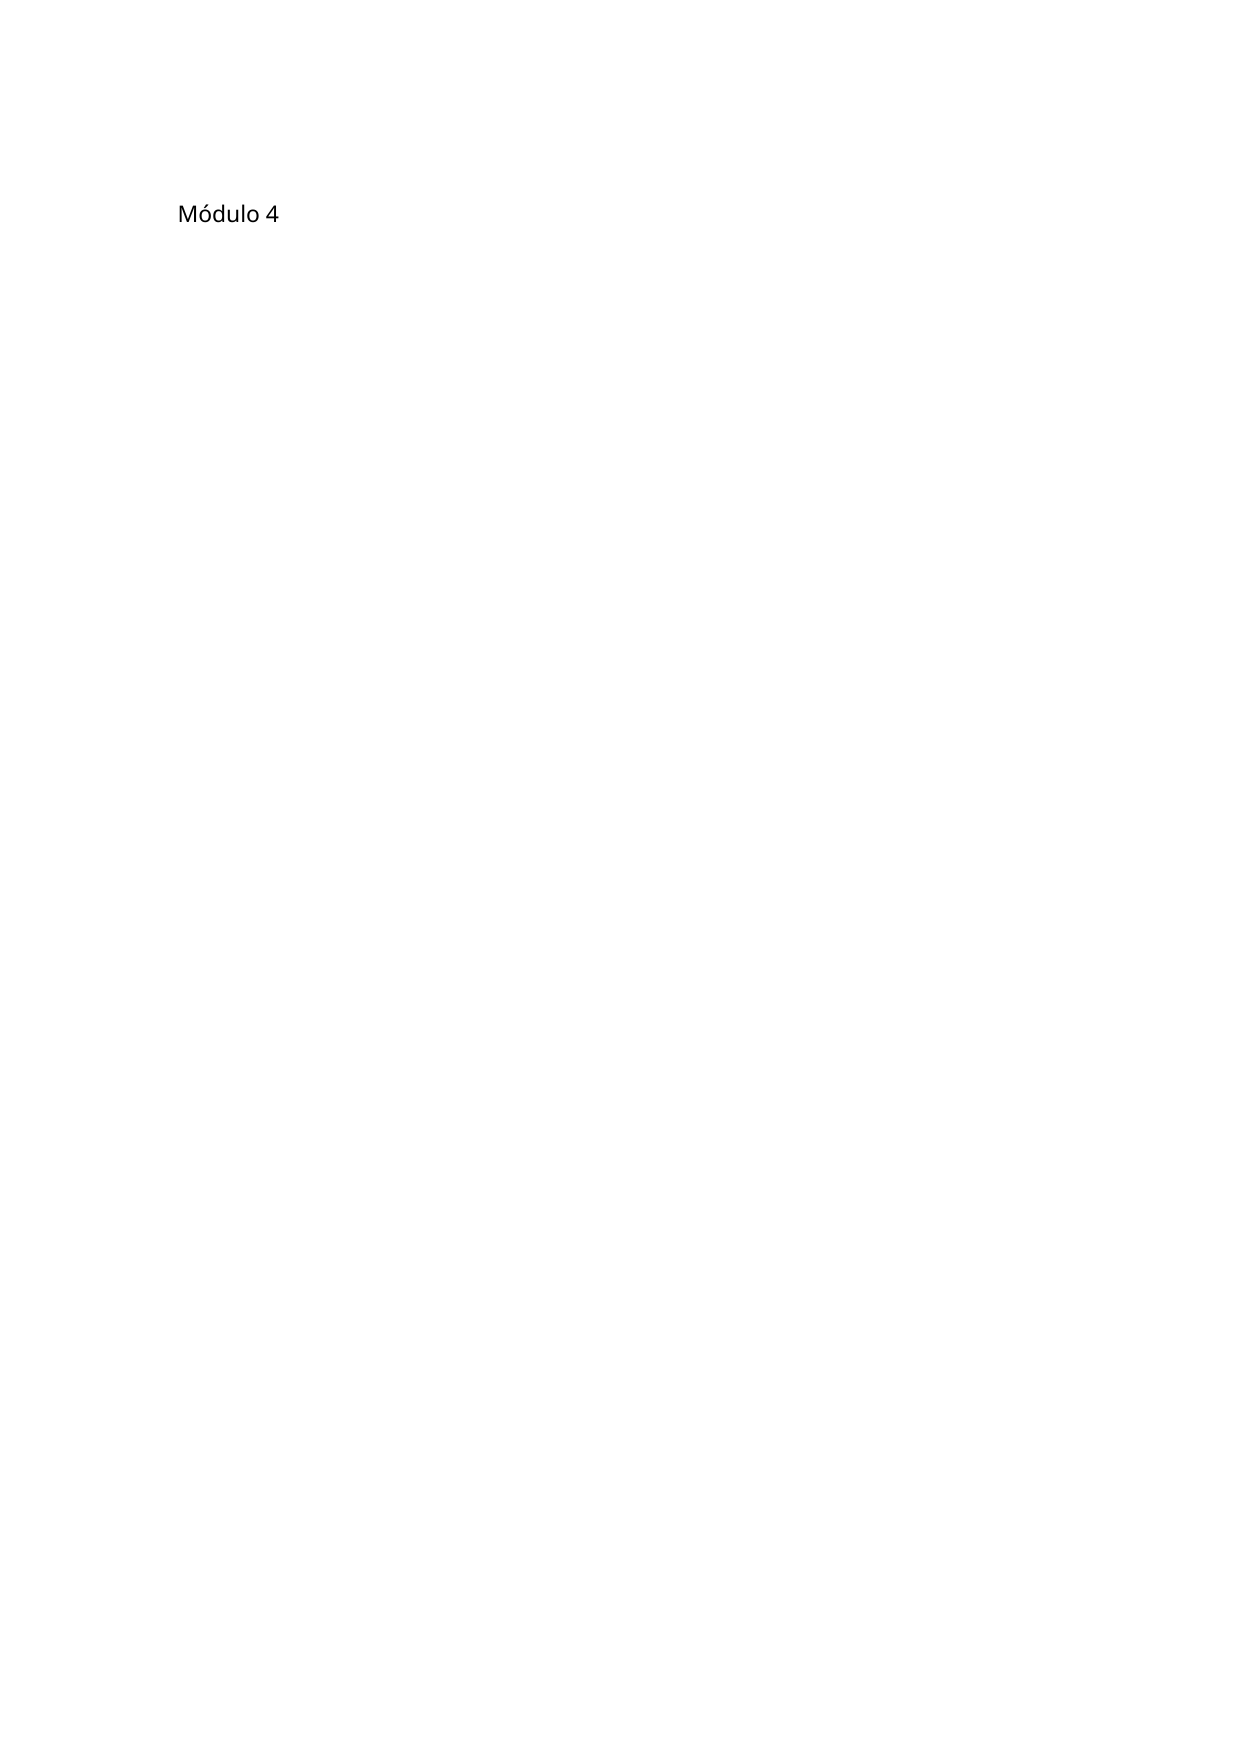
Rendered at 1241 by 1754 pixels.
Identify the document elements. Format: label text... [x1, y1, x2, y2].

text Módulo 4 [177, 198, 1063, 229]
